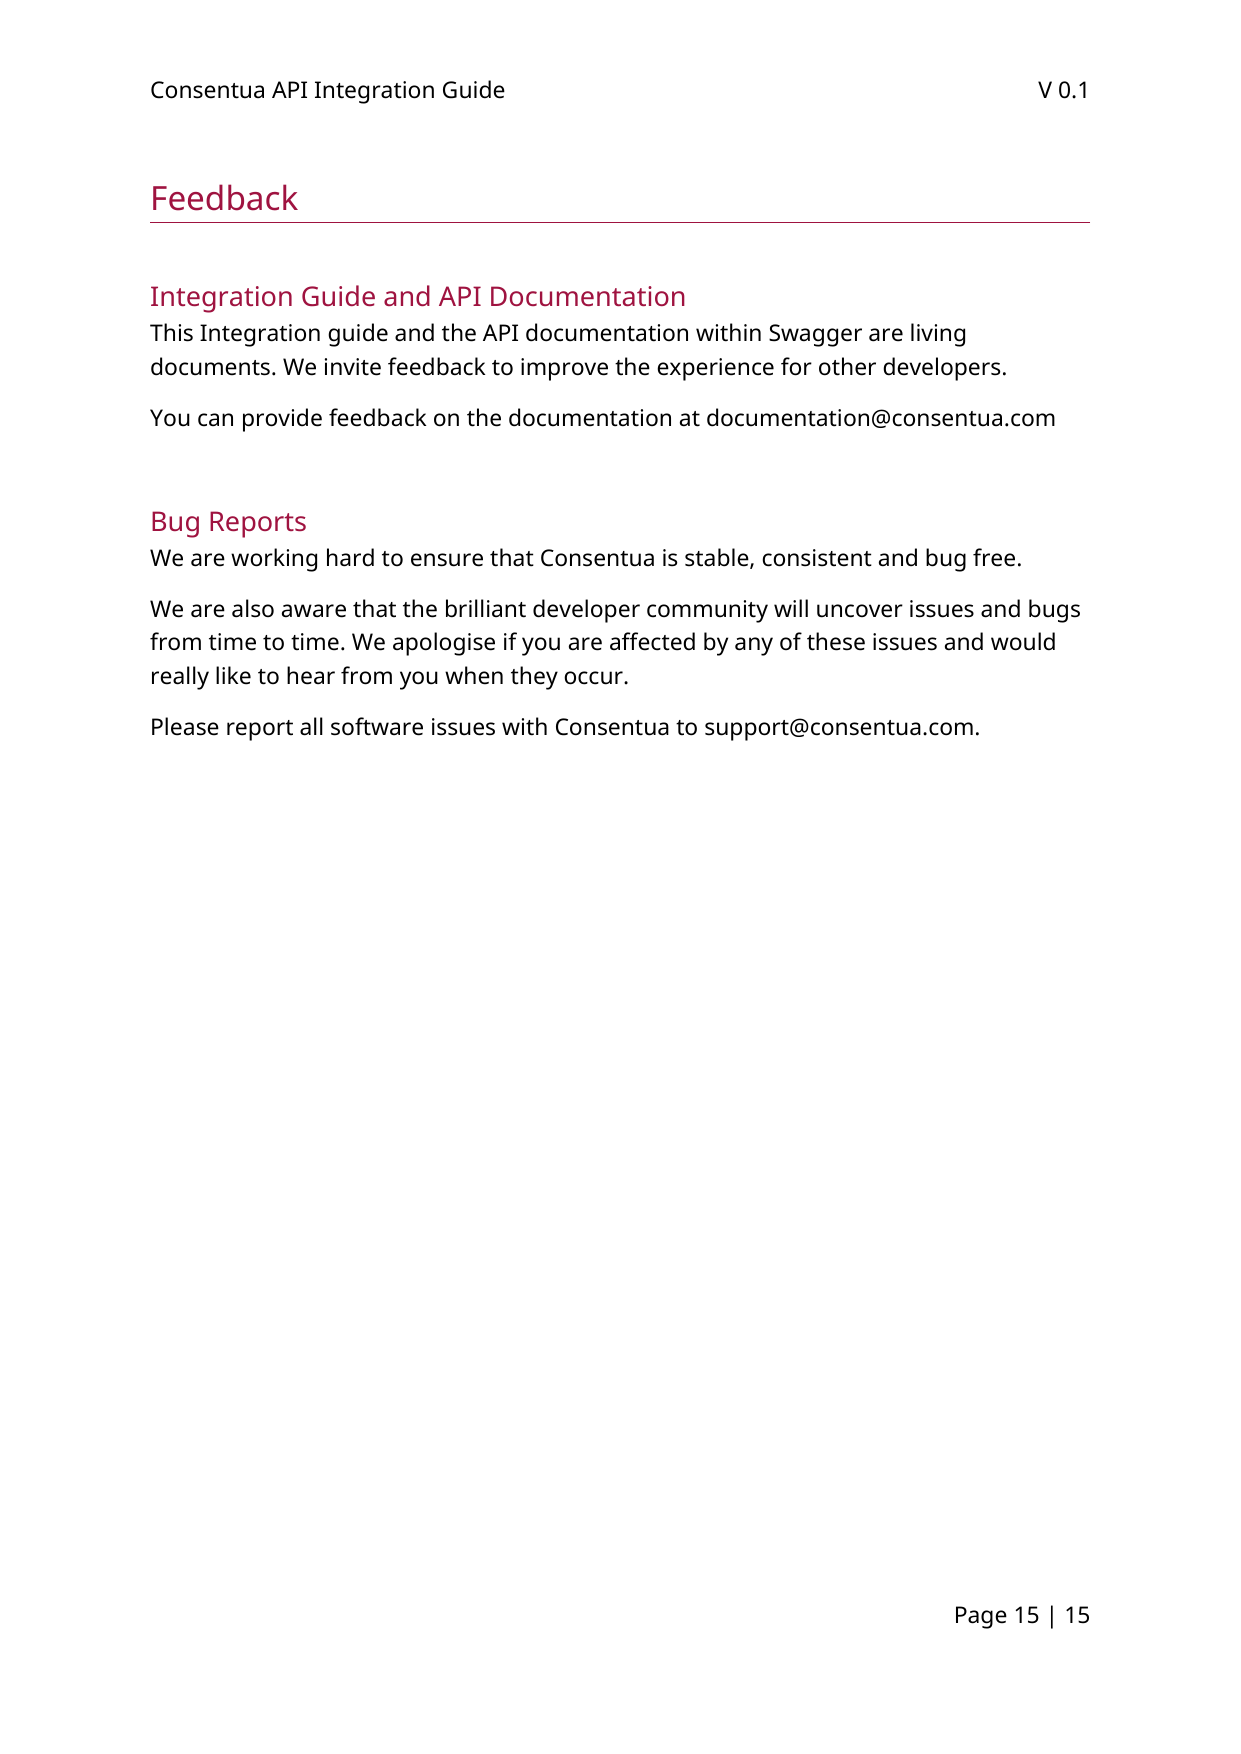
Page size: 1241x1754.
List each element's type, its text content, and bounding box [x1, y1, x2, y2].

subtitle Feedback [150, 175, 1090, 222]
text You can provide feedback on the documentation at documentation@consentua.com [150, 401, 1090, 433]
subtitle Bug Reports [150, 502, 1090, 539]
subtitle Integration Guide and API Documentation [150, 277, 1090, 314]
text We are working hard to ensure that Consentua is stable, consistent and bug free. [150, 542, 1090, 573]
text This Integration guide and the API documentation within Swagger are living documents. We invite feedback to improve the experience for other developers. [150, 317, 1090, 382]
text Please report all software issues with Consentua to support@consentua.com. [150, 710, 1090, 742]
text We are also aware that the brilliant developer community will uncover issues and bugs from time to time. We apologise if you are affected by any of these issues and would really like to hear from you when they occur. [150, 592, 1090, 691]
